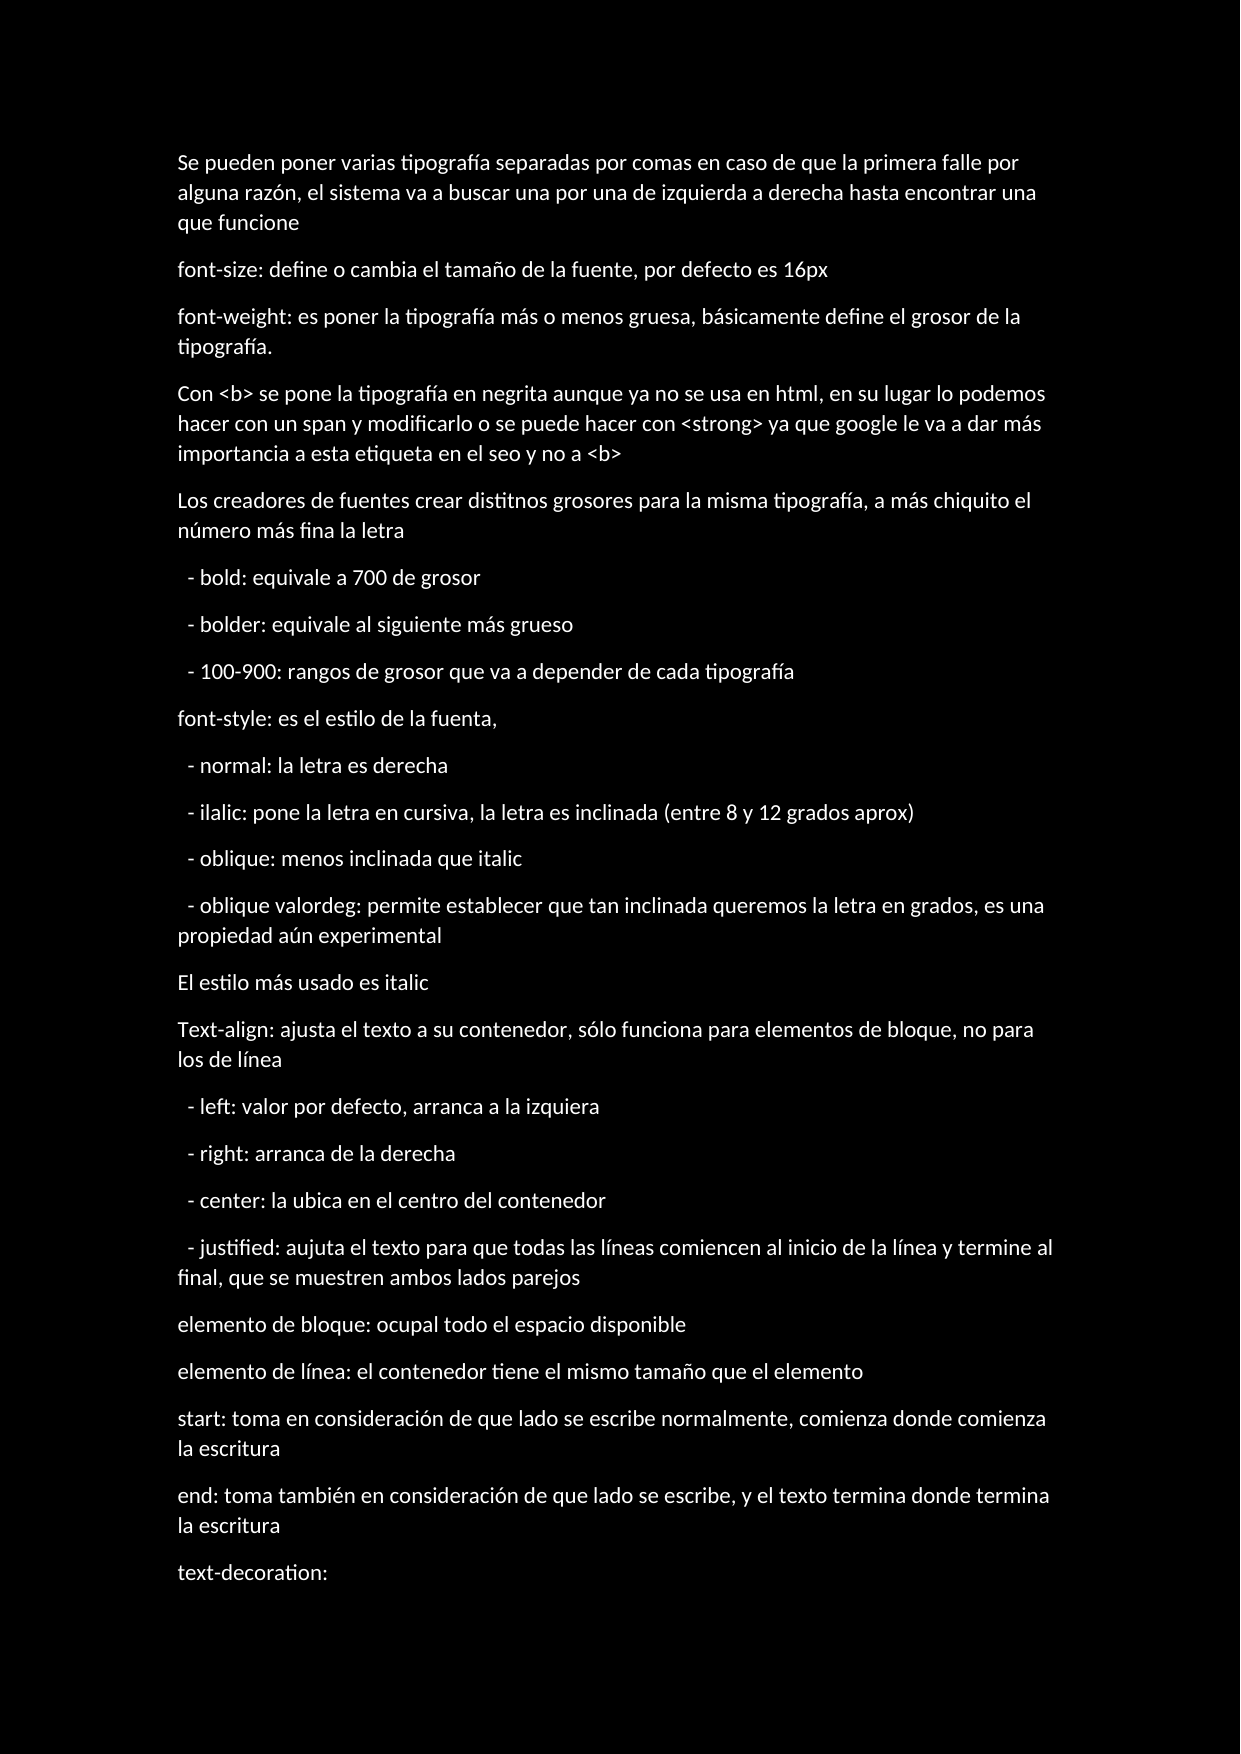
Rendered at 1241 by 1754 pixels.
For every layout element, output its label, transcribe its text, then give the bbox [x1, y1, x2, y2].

text Los creadores de fuentes crear distitnos grosores para la misma tipografía, a más chiquito el número más fina la letra [177, 486, 1063, 544]
text - oblique valordeg: permite establecer que tan inclinada queremos la letra en grados, es una propiedad aún experimental [177, 891, 1063, 949]
text - bold: equivale a 700 de grosor [177, 563, 1063, 591]
text start: toma en consideración de que lado se escribe normalmente, comienza donde comienza la escritura [177, 1404, 1063, 1462]
text El estilo más usado es italic [177, 968, 1063, 996]
text font-weight: es poner la tipografía más o menos gruesa, básicamente define el grosor de la tipografía. [177, 302, 1063, 360]
text - oblique: menos inclinada que italic [177, 844, 1063, 872]
text text-decoration: [177, 1558, 1063, 1586]
text - right: arranca de la derecha [177, 1139, 1063, 1167]
text - 100-900: rangos de grosor que va a depender de cada tipografía [177, 657, 1063, 685]
text Text-align: ajusta el texto a su contenedor, sólo funciona para elementos de bloque, no para los de línea [177, 1015, 1063, 1073]
text - ilalic: pone la letra en cursiva, la letra es inclinada (entre 8 y 12 grados aprox) [177, 798, 1063, 826]
text - center: la ubica en el centro del contenedor [177, 1186, 1063, 1214]
text elemento de bloque: ocupal todo el espacio disponible [177, 1310, 1063, 1338]
text - left: valor por defecto, arranca a la izquiera [177, 1092, 1063, 1120]
text elemento de línea: el contenedor tiene el mismo tamaño que el elemento [177, 1357, 1063, 1385]
text Con <b> se pone la tipografía en negrita aunque ya no se usa en html, en su lugar lo podemos hacer con un span y modificarlo o se puede hacer con <strong> ya que google le va a dar más importancia a esta etiqueta en el seo y no a <b> [177, 379, 1063, 467]
text - justified: aujuta el texto para que todas las líneas comiencen al inicio de la línea y termine al final, que se muestren ambos lados parejos [177, 1233, 1063, 1291]
text end: toma también en consideración de que lado se escribe, y el texto termina donde termina la escritura [177, 1481, 1063, 1539]
text font-size: define o cambia el tamaño de la fuente, por defecto es 16px [177, 255, 1063, 283]
text - normal: la letra es derecha [177, 751, 1063, 779]
text - bolder: equivale al siguiente más grueso [177, 610, 1063, 638]
text font-style: es el estilo de la fuenta, [177, 704, 1063, 732]
